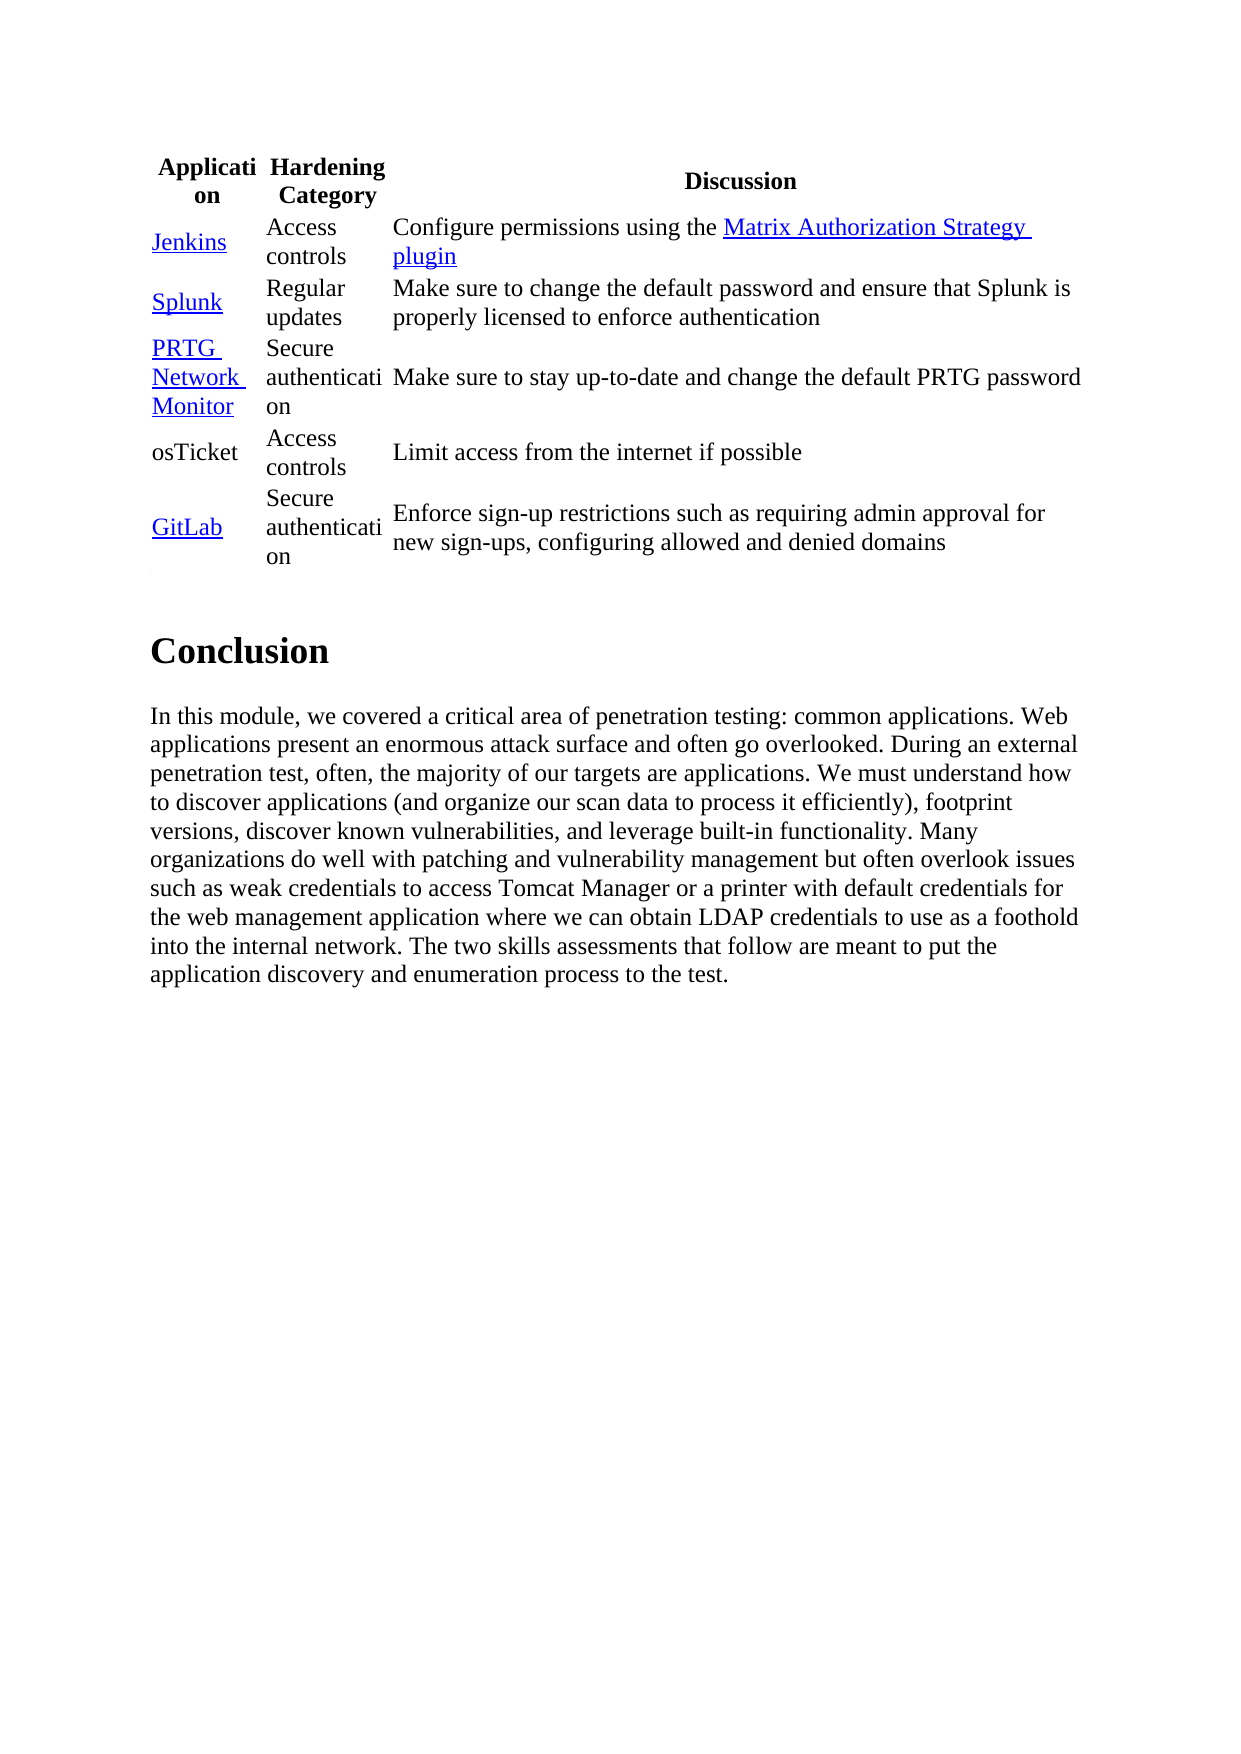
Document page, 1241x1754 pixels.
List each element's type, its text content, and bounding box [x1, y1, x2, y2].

table_cell GitLab [150, 482, 264, 571]
table_cell Splunk [150, 271, 264, 332]
text Conclusion [150, 628, 1090, 672]
table_header Hardening Category [264, 150, 391, 211]
table_cell Enforce sign-up restrictions such as requiring admin approval for new sign-ups, configuring allowed and denied domains [391, 482, 1090, 571]
table_cell Access controls [264, 421, 391, 482]
table_cell Configure permissions using the Matrix Authorization Strategy plugin [391, 211, 1090, 271]
table_cell Secure authentication [264, 482, 391, 571]
table_cell Regular updates [264, 271, 391, 332]
table_cell osTicket [150, 421, 264, 482]
table_cell Limit access from the internet if possible [391, 421, 1090, 482]
table_header Application [150, 150, 264, 211]
table_cell Access controls [264, 211, 391, 271]
table_cell Make sure to change the default password and ensure that Splunk is properly licensed to enforce authentication [391, 271, 1090, 332]
table_cell Secure authentication [264, 332, 391, 421]
table_cell Make sure to stay up-to-date and change the default PRTG password [391, 332, 1090, 421]
table_header Discussion [391, 150, 1090, 211]
table_cell PRTG Network Monitor [150, 332, 264, 421]
table_cell Jenkins [150, 211, 264, 271]
text In this module, we covered a critical area of penetration testing: common applications. Web applications present an enormous attack surface and often go overlooked. During an external penetration test, often, the majority of our targets are applications. We must understand how to discover applications (and organize our scan data to process it efficiently), footprint versions, discover known vulnerabilities, and leverage built-in functionality. Many organizations do well with patching and vulnerability management but often overlook issues such as weak credentials to access Tomcat Manager or a printer with default credentials for the web management application where we can obtain LDAP credentials to use as a foothold into the internal network. The two skills assessments that follow are meant to put the application discovery and enumeration process to the test. [150, 701, 1090, 988]
